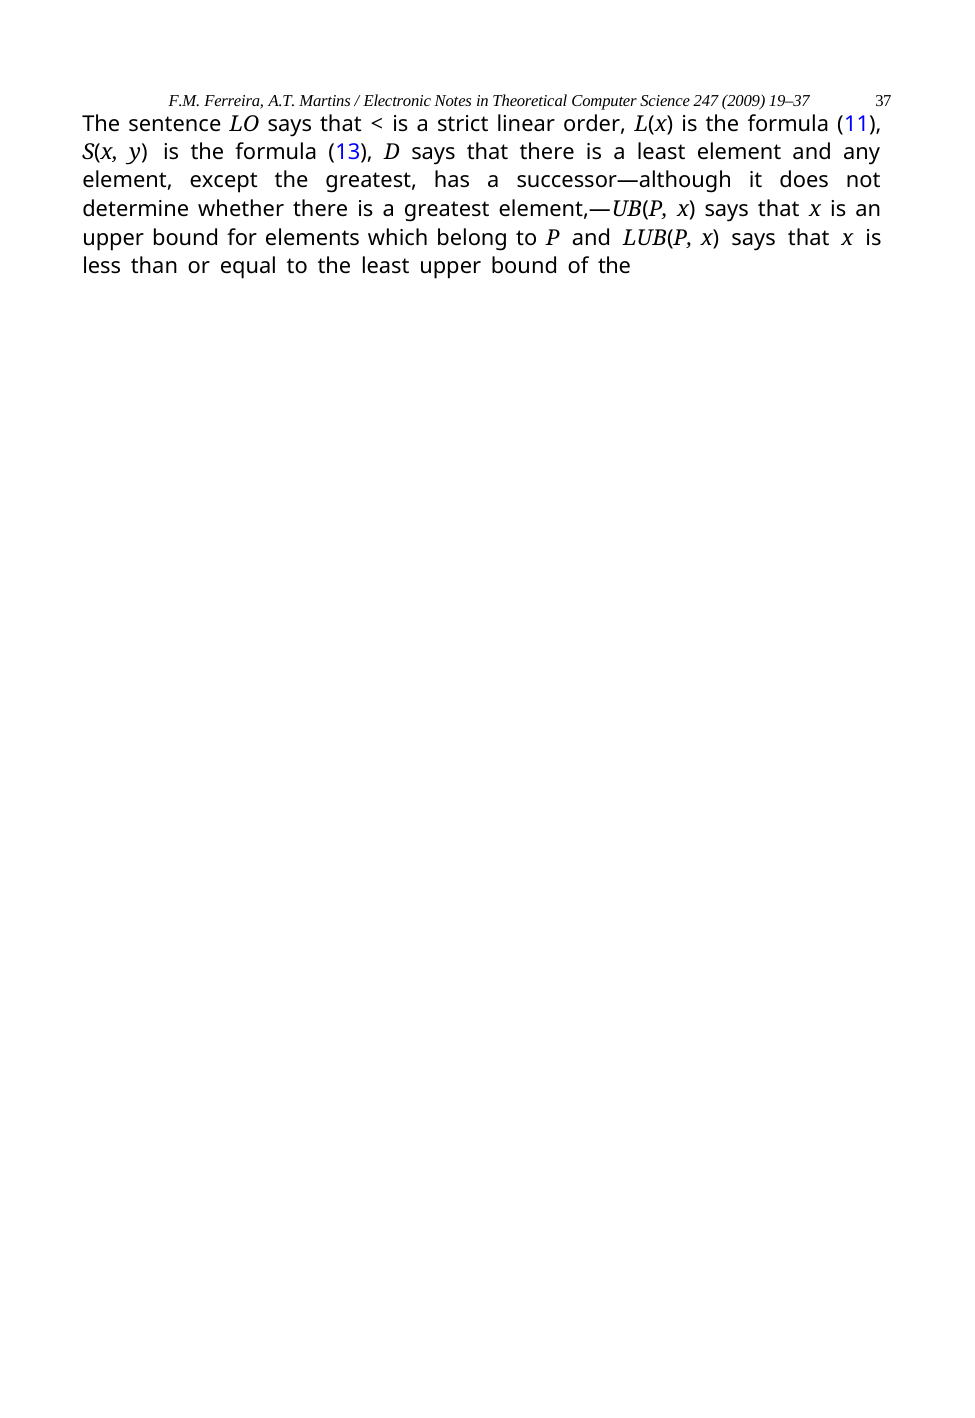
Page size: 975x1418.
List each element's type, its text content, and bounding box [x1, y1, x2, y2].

text The sentence LO says that < is a strict linear order, L(x) is the formula (11), S(x, y) is the formula (13), D says that there is a least element and any element, except the greatest, has a successor—although it does not determine whether there is a greatest element,—UB(P, x) says that x is an upper bound for elements which belong to P and LUB(P, x) says that x is less than or equal to the least upper bound of the [82, 108, 881, 280]
